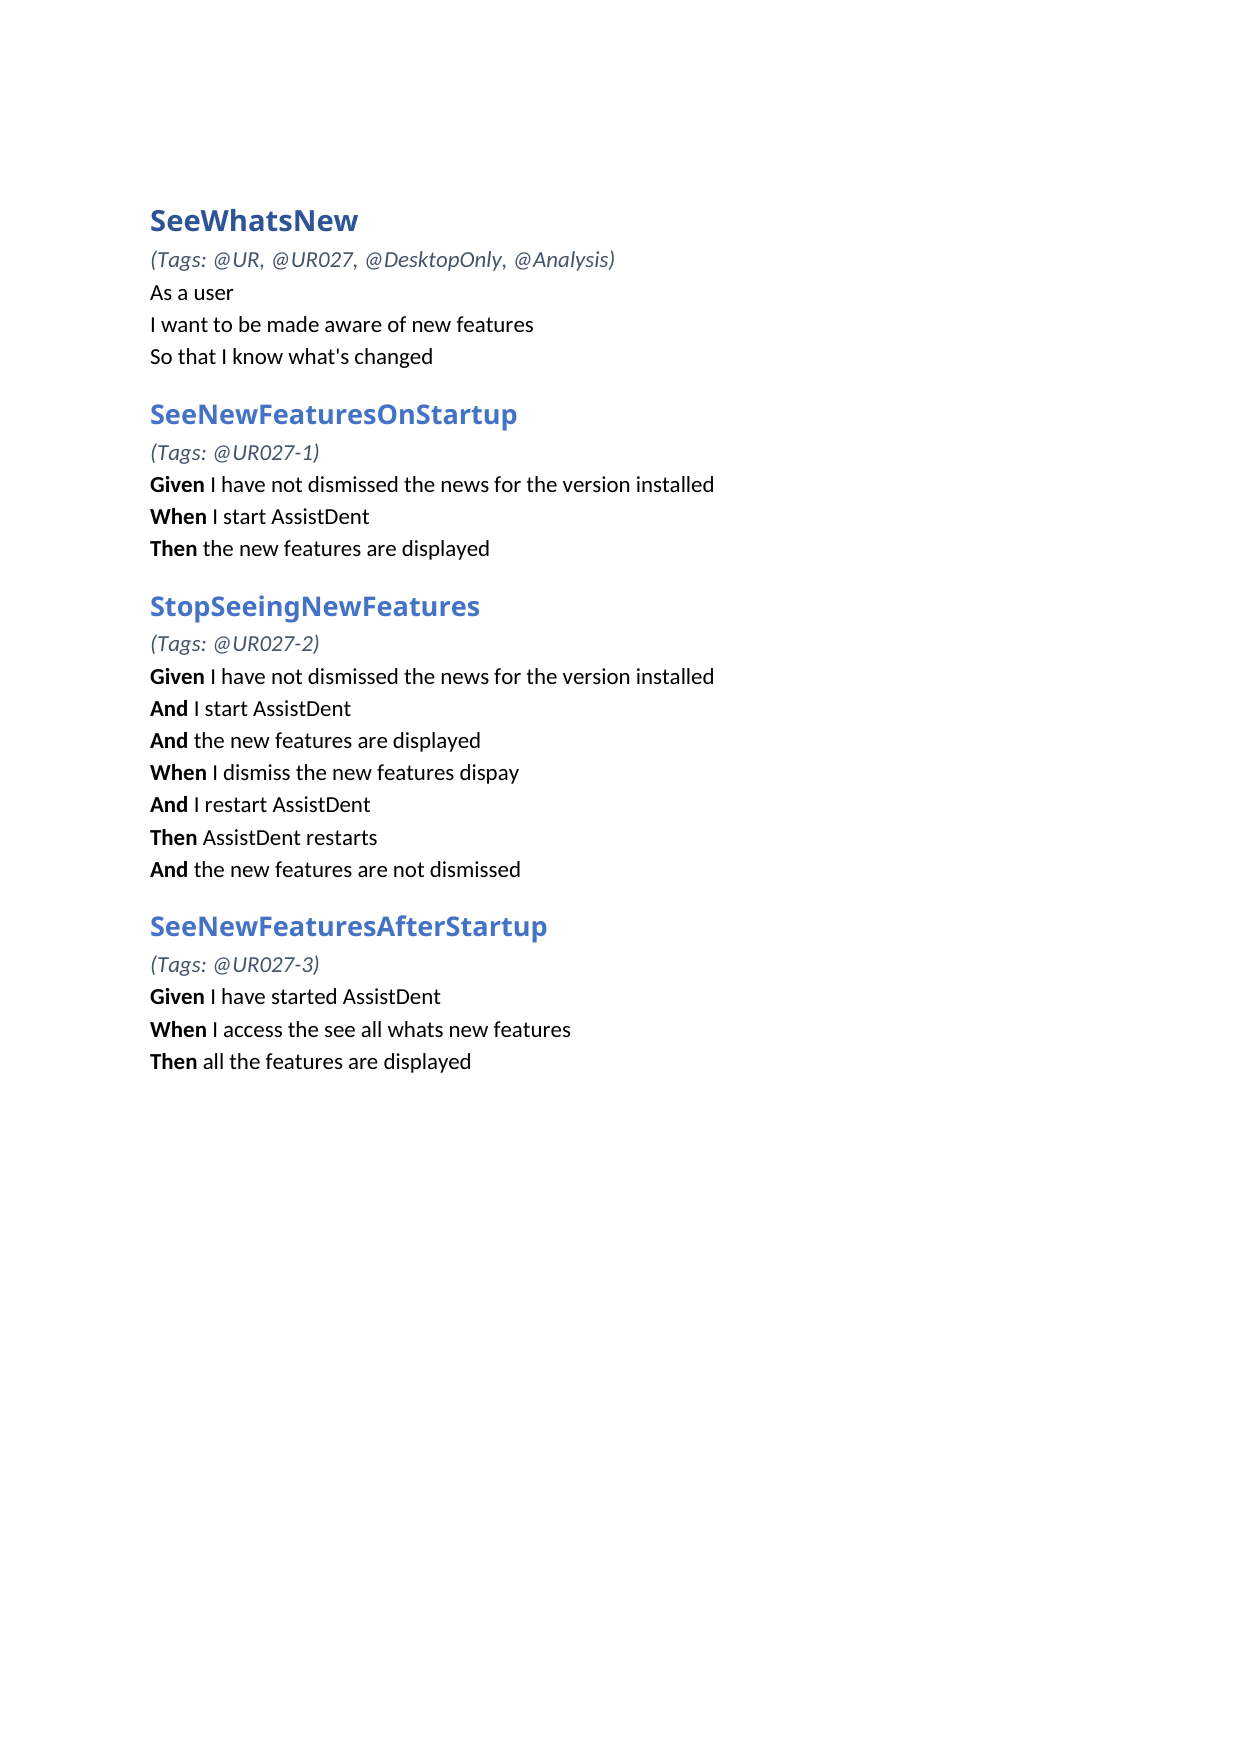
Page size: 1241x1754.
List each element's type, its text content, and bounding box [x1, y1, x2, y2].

text Then AssistDent restarts [150, 823, 1090, 851]
text Given I have started AssistDent [150, 982, 1090, 1011]
text And I start AssistDent [150, 694, 1090, 722]
subtitle SeeNewFeaturesAfterStartup [150, 908, 1090, 945]
subtitle SeeWhatsNew [150, 200, 1090, 240]
text And the new features are not dismissed [150, 855, 1090, 883]
text I want to be made aware of new features [150, 310, 1090, 338]
text When I start AssistDent [150, 502, 1090, 530]
text (Tags: @UR027-1) [150, 438, 1090, 466]
subtitle StopSeeingNewFeatures [150, 587, 1090, 624]
text Given I have not dismissed the news for the version installed [150, 470, 1090, 498]
text So that I know what's changed [150, 342, 1090, 370]
subtitle SeeNewFeaturesOnStartup [150, 395, 1090, 432]
text Then the new features are displayed [150, 534, 1090, 562]
text (Tags: @UR027-3) [150, 950, 1090, 978]
text (Tags: @UR027-2) [150, 629, 1090, 658]
text Then all the features are displayed [150, 1047, 1090, 1075]
text And I restart AssistDent [150, 791, 1090, 818]
text Given I have not dismissed the news for the version installed [150, 662, 1090, 690]
text And the new features are displayed [150, 726, 1090, 754]
text As a user [150, 278, 1090, 306]
text When I access the see all whats new features [150, 1015, 1090, 1043]
text When I dismiss the new features dispay [150, 758, 1090, 786]
text (Tags: @UR, @UR027, @DesktopOnly, @Analysis) [150, 246, 1090, 274]
